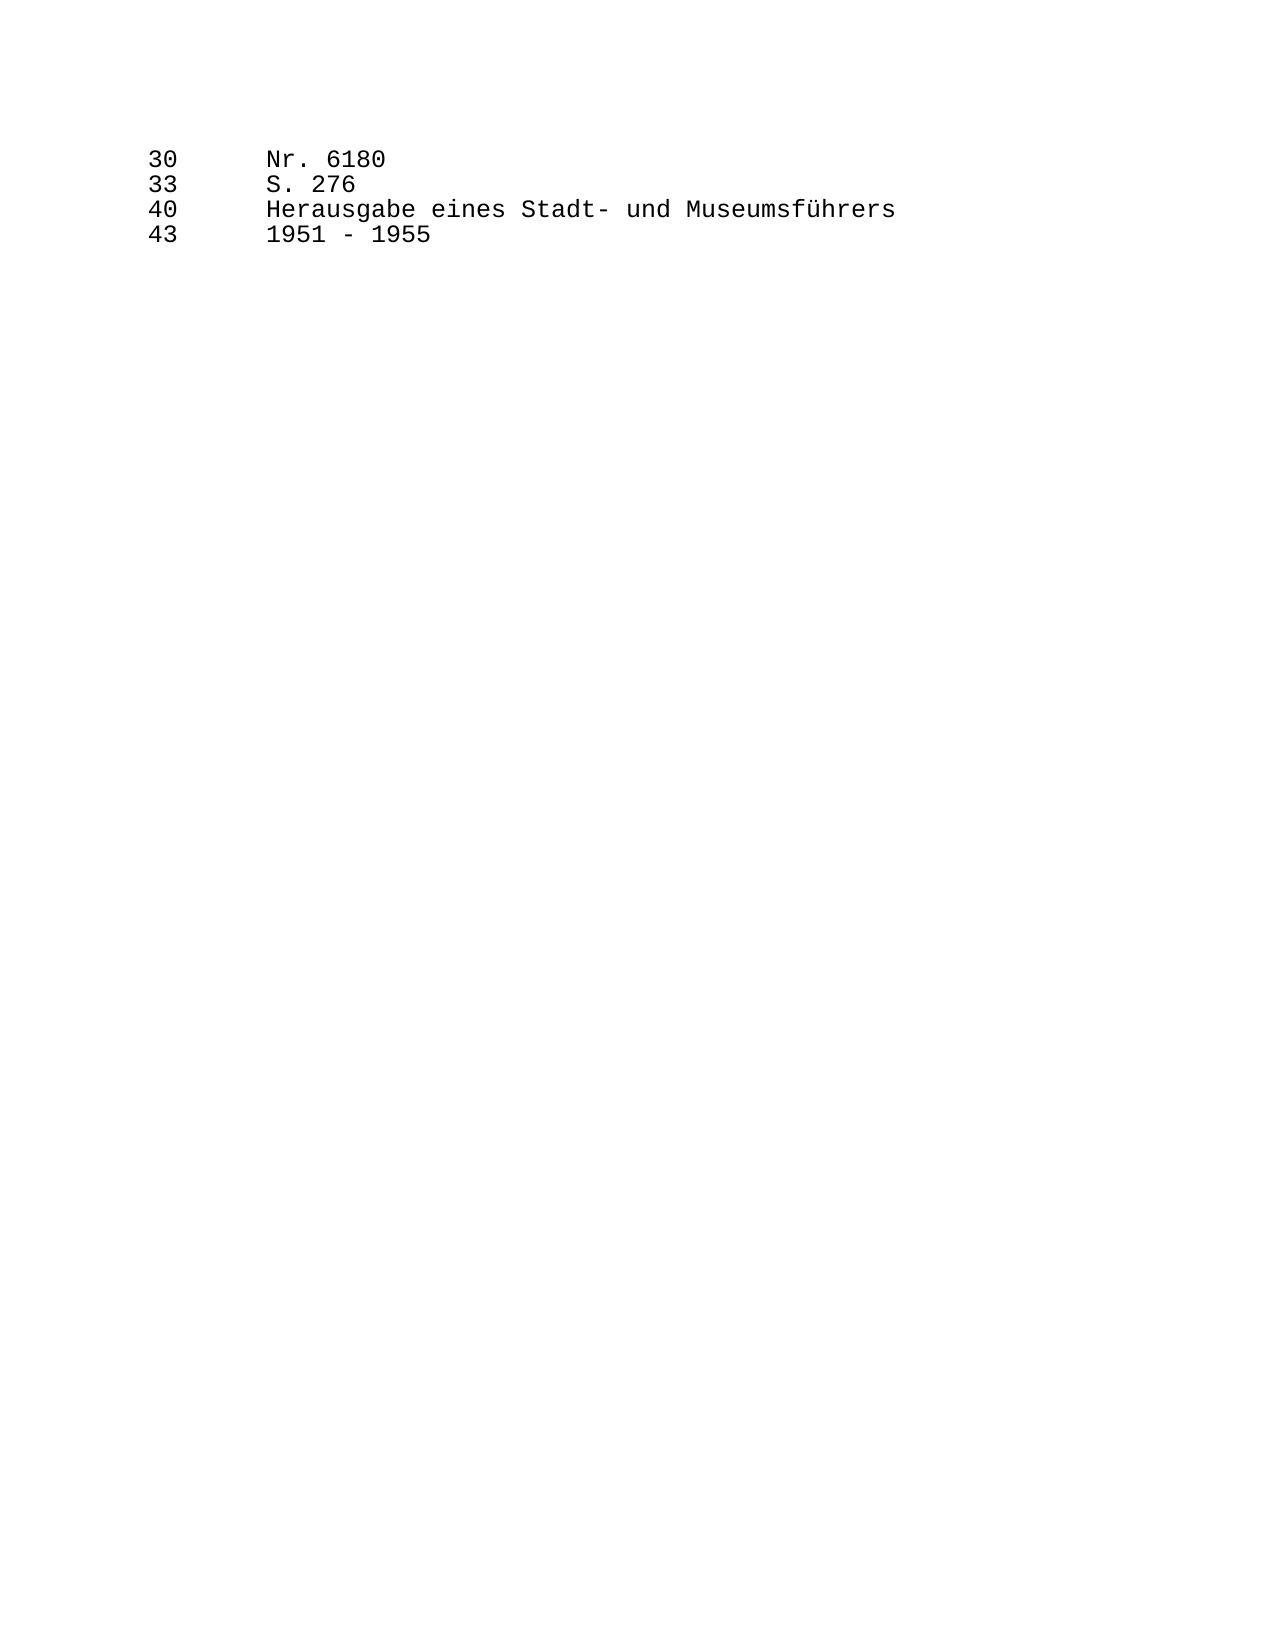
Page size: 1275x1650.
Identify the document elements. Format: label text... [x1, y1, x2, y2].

text 43 1951 - 1955 [148, 223, 1127, 248]
text 33 S. 276 [148, 173, 1127, 198]
text 30 Nr. 6180 [148, 148, 1127, 173]
text 40 Herausgabe eines t[Stadt- und Museumsführer]ts [148, 198, 1127, 223]
